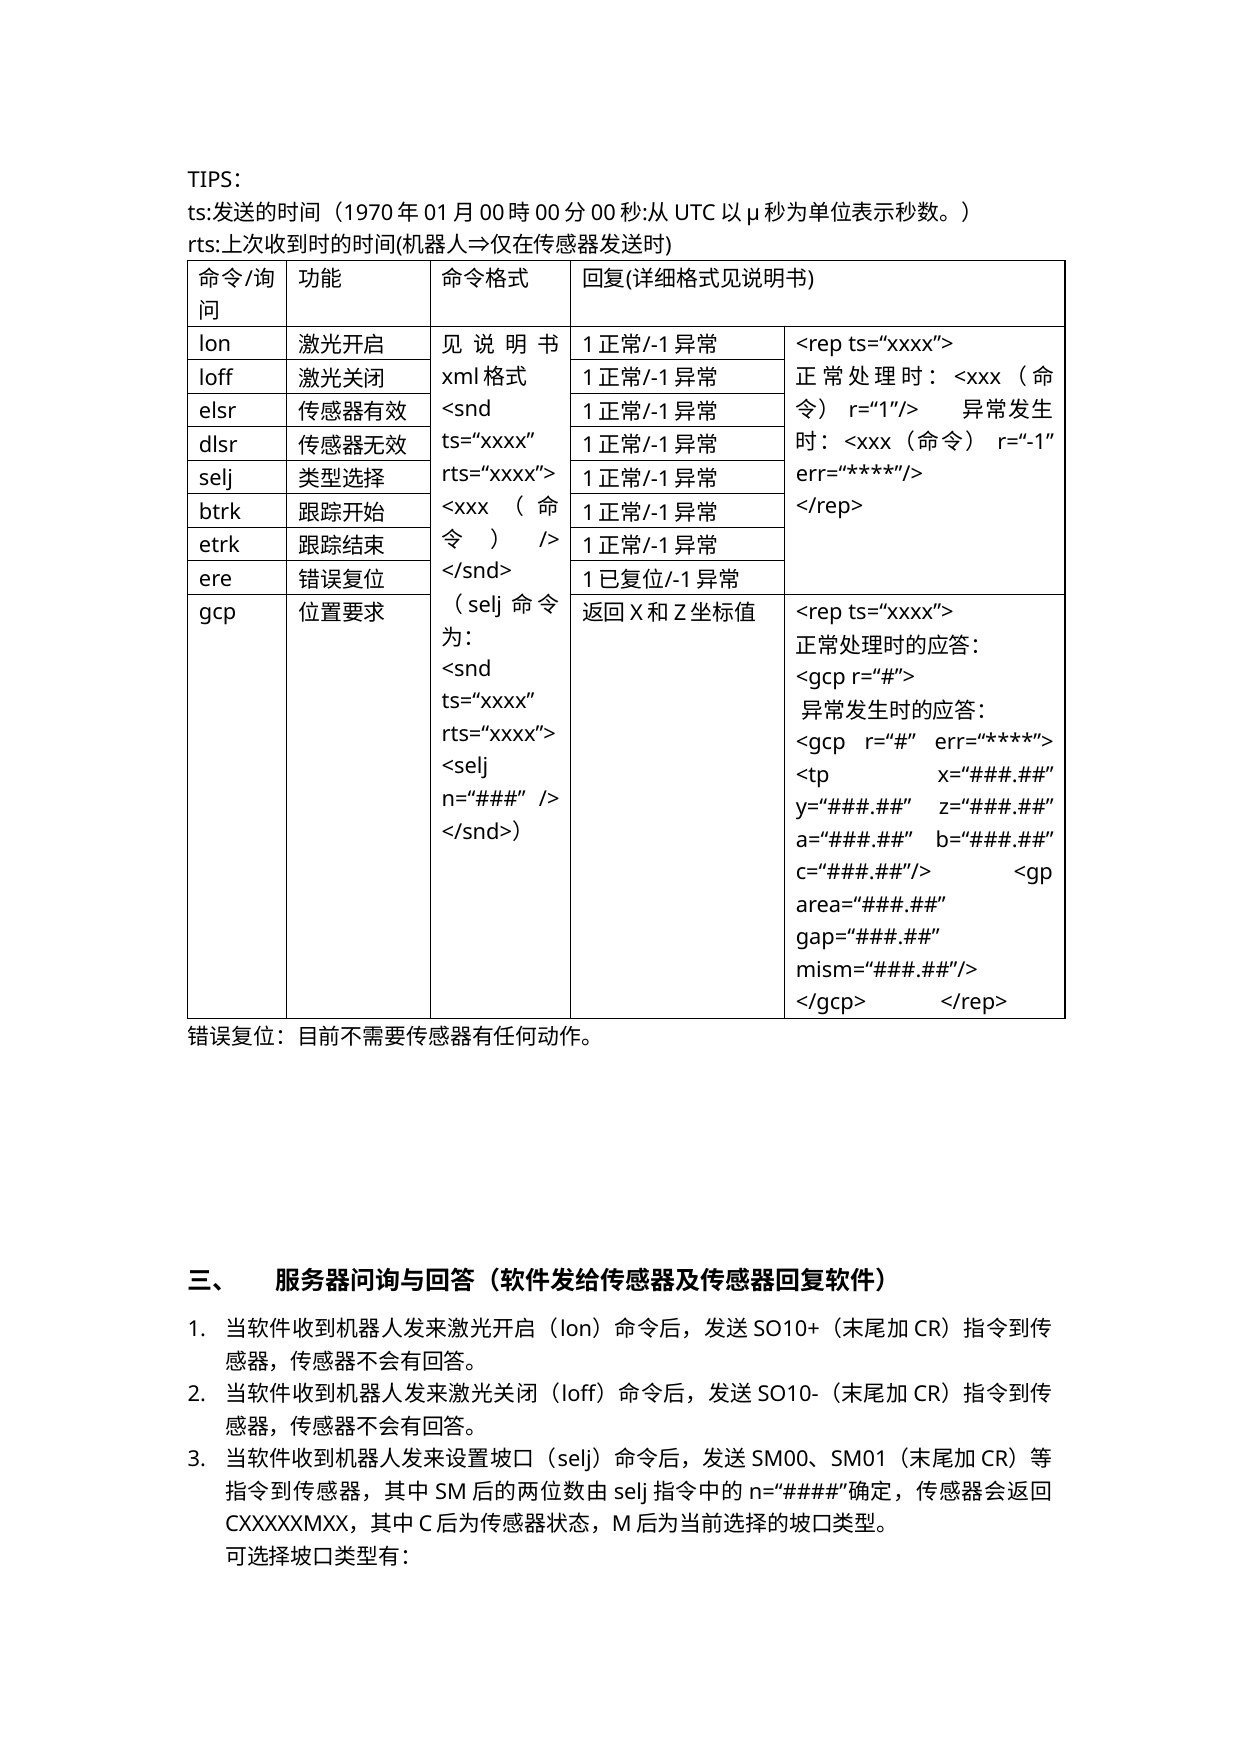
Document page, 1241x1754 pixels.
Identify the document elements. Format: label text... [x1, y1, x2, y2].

table_cell 返回X和Z坐标值 [571, 595, 784, 1017]
table_cell ere [188, 561, 286, 594]
table_header 功能 [287, 261, 430, 326]
table_header 回复(详细格式见说明书) [571, 261, 1064, 326]
table_cell 1正常/-1异常 [571, 327, 784, 359]
table_cell <rep ts=“xxxx”> 正常处理时的应答： <gcp r=“#”> 异常发生时的应答： <gcp r=“#” err=“****”> <tp x=“###.##” y=“###.##” z=“###.##” a=“###.##” b=“###.##” c=“###.##”/> <gp area=“###.##” gap=“###.##” mism=“###.##”/> </gcp> </rep> [785, 595, 1064, 1017]
table_cell 激光关闭 [287, 360, 430, 393]
table_cell lon [188, 327, 286, 359]
table_cell 错误复位 [287, 561, 430, 594]
table_header 命令/询问 [188, 261, 286, 326]
table_cell 激光开启 [287, 327, 430, 359]
table_cell 类型选择 [287, 461, 430, 493]
table_cell etrk [188, 528, 286, 560]
table_cell dlsr [188, 427, 286, 460]
table_cell 传感器无效 [287, 427, 430, 460]
table_cell loff [188, 360, 286, 393]
table_cell 传感器有效 [287, 394, 430, 426]
table_cell elsr [188, 394, 286, 426]
text rts:上次收到时的时间(机器人⇒仅在传感器发送时) [187, 227, 1053, 259]
list 可选择坡口类型有： [225, 1538, 1053, 1571]
table_cell gcp [188, 595, 286, 1017]
table_cell selj [188, 461, 286, 493]
table_cell 1正常/-1异常 [571, 461, 784, 493]
table_cell 1正常/-1异常 [571, 360, 784, 393]
table_cell <rep ts=“xxxx”> 正常处理时：<xxx（命令） r=“1”/> 异常发生时：<xxx（命令） r=“-1” err=“****”/> </rep> [785, 327, 1064, 594]
text 错误复位：目前不需要传感器有任何动作。 [187, 1019, 1053, 1051]
table_cell 见说明书xml格式 <snd ts=“xxxx” rts=“xxxx”> <xxx（命令）/> </snd> （selj命令为： <snd ts=“xxxx” rts=“xxxx”> <selj n=“###” /> </snd>） [431, 327, 570, 1017]
table_cell 跟踪开始 [287, 494, 430, 527]
table_header 命令格式 [431, 261, 570, 326]
table_cell 1正常/-1异常 [571, 394, 784, 426]
list 当软件收到机器人发来设置坡口（selj）命令后，发送SM00、SM01（末尾加CR）等指令到传感器，其中SM后的两位数由selj指令中的n=“####”确定，传感器会返回CXXXXXMXX，其中C后为传感器状态，M后为当前选择的坡口类型。 [187, 1441, 1053, 1538]
table_cell 1正常/-1异常 [571, 528, 784, 560]
text ts:发送的时间（1970年01月00時00分00秒:从UTC以μ秒为单位表示秒数。） [187, 194, 1053, 227]
table_cell btrk [188, 494, 286, 527]
table_cell 跟踪结束 [287, 528, 430, 560]
table_cell 1正常/-1异常 [571, 494, 784, 527]
list 当软件收到机器人发来激光开启（lon）命令后，发送SO10+（末尾加CR）指令到传感器，传感器不会有回答。 [187, 1311, 1053, 1376]
table_cell 1已复位/-1异常 [571, 561, 784, 594]
list 当软件收到机器人发来激光关闭（loff）命令后，发送SO10-（末尾加CR）指令到传感器，传感器不会有回答。 [187, 1376, 1053, 1441]
text TIPS： [187, 162, 1053, 194]
list 服务器问询与回答（软件发给传感器及传感器回复软件） [187, 1246, 1053, 1311]
table_cell 位置要求 [287, 595, 430, 1017]
table_cell 1正常/-1异常 [571, 427, 784, 460]
